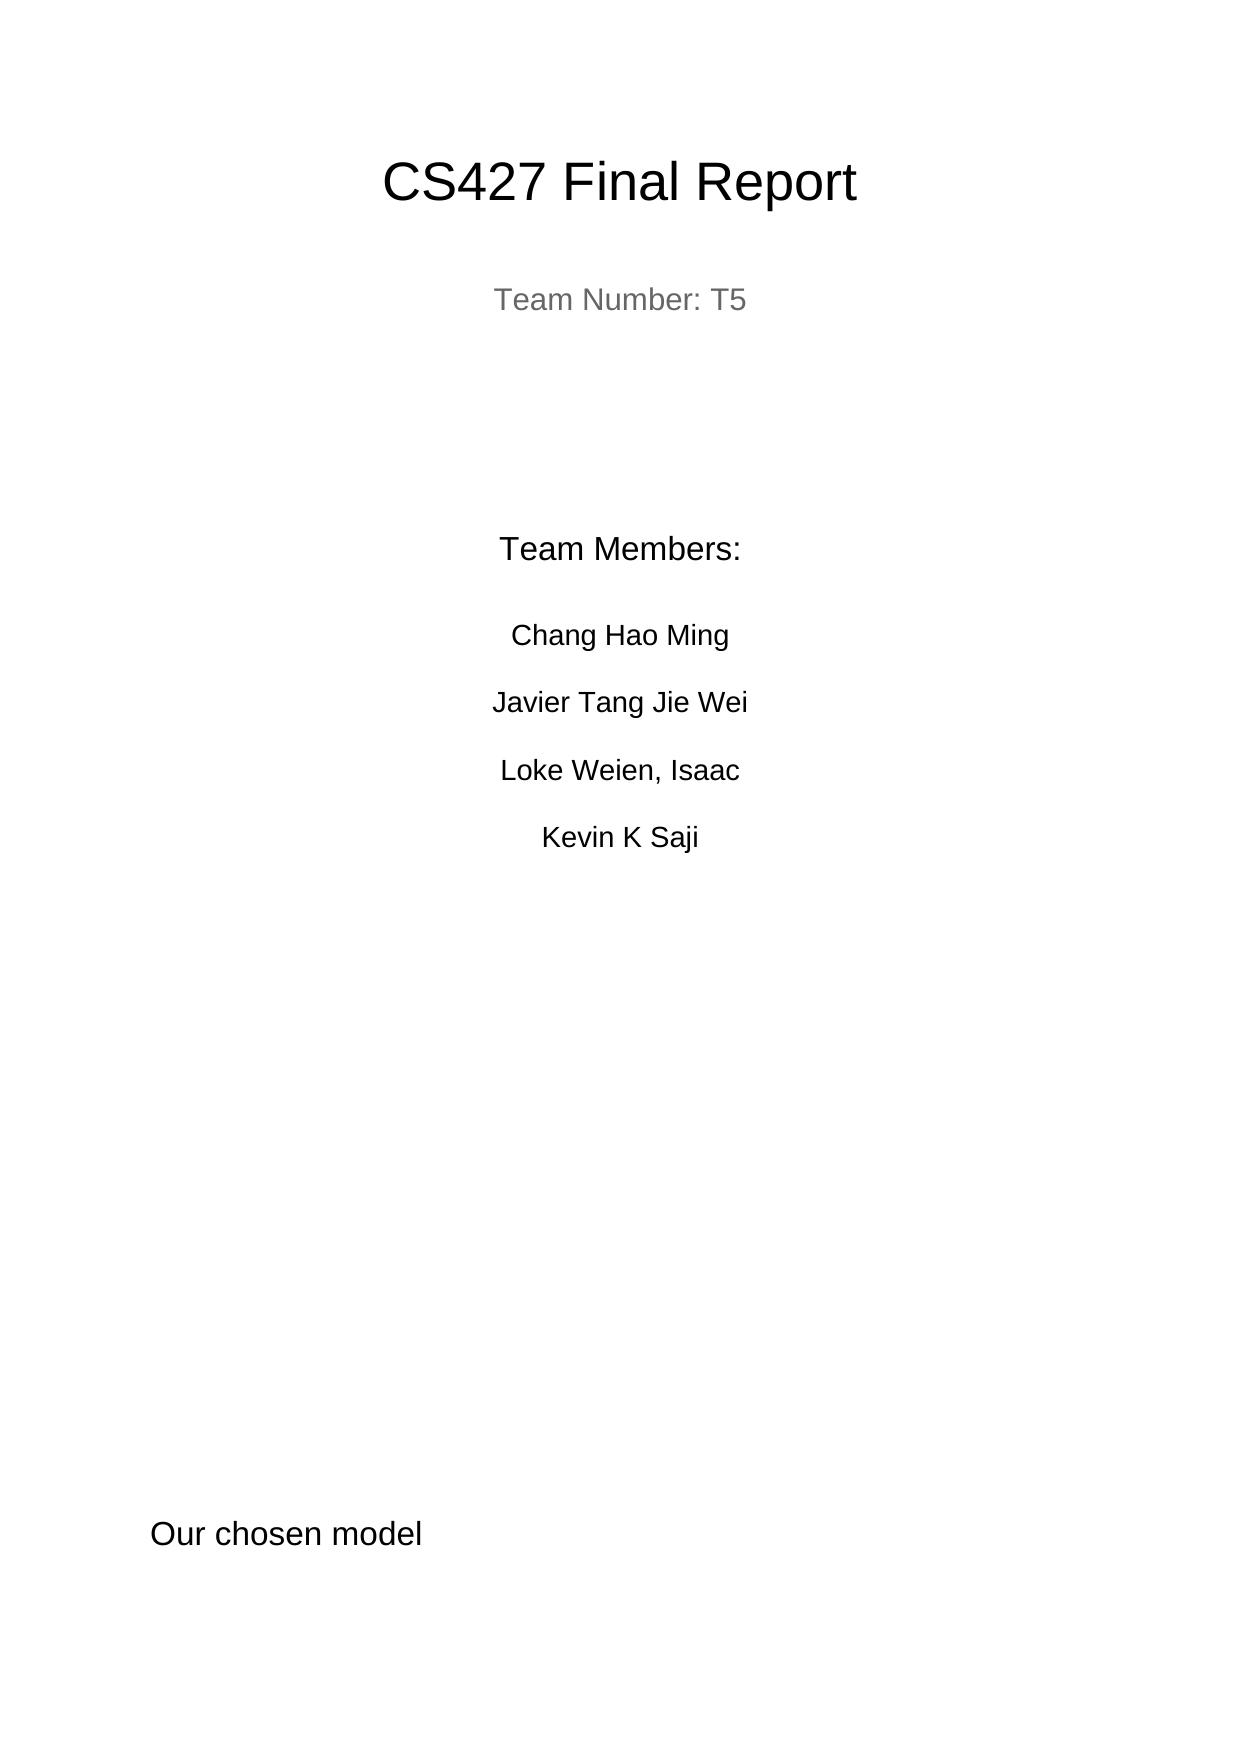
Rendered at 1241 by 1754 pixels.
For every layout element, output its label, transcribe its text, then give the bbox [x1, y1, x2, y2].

text Loke Weien, Isaac [150, 752, 1090, 786]
subtitle Team Number: T5 [150, 281, 1090, 317]
text Kevin K Saji [150, 819, 1090, 853]
subtitle Team Members: [150, 529, 1090, 567]
subtitle Our chosen model [150, 1514, 1090, 1552]
text Chang Hao Ming [150, 618, 1090, 652]
text Javier Tang Jie Wei [150, 685, 1090, 719]
title CS427 Final Report [150, 150, 1090, 212]
